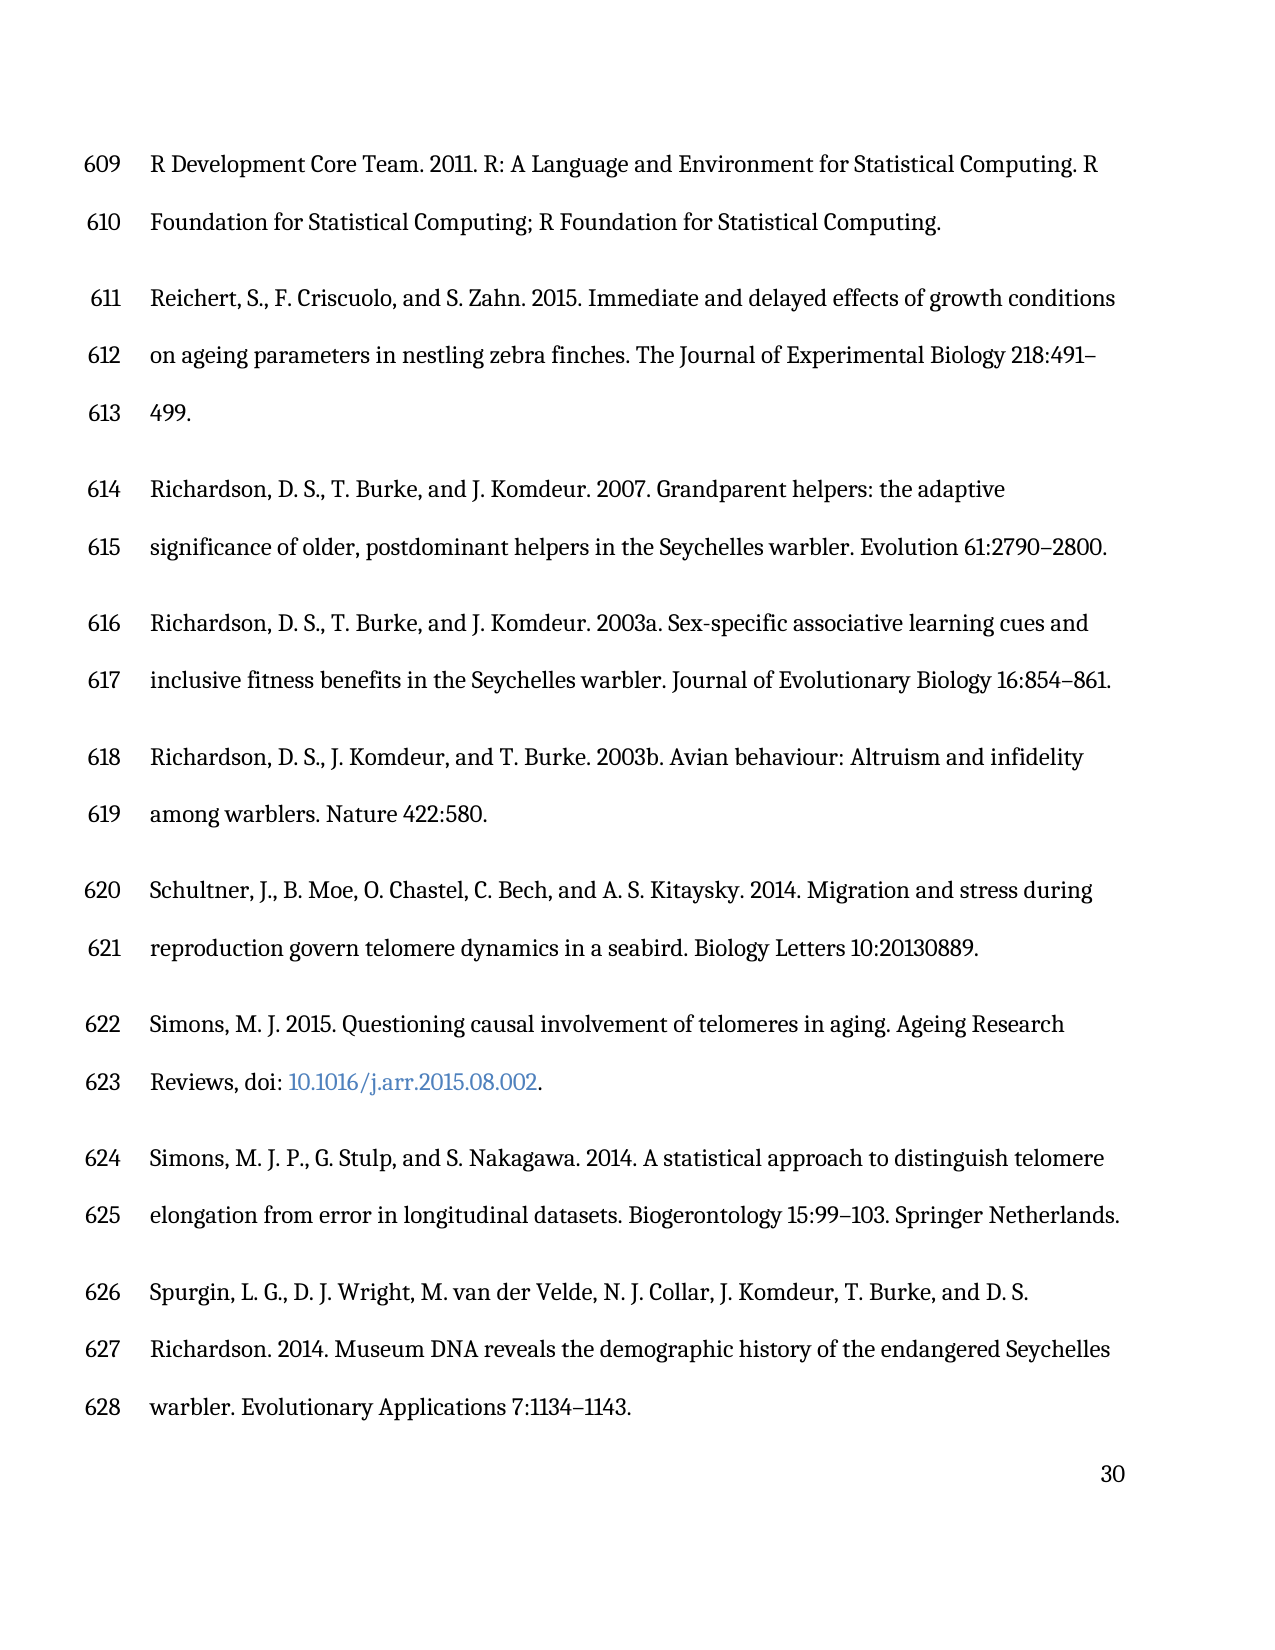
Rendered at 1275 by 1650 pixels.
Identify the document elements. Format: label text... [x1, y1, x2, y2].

text Richardson, D. S., T. Burke, and J. Komdeur. 2007. Grandparent helpers: the adaptive significance of older, postdominant helpers in the Seychelles warbler. Evolution 61:2790–2800. [150, 475, 1125, 561]
text Richardson, D. S., J. Komdeur, and T. Burke. 2003b. Avian behaviour: Altruism and infidelity among warblers. Nature 422:580. [150, 742, 1125, 829]
text Reichert, S., F. Criscuolo, and S. Zahn. 2015. Immediate and delayed effects of growth conditions on ageing parameters in nestling zebra finches. The Journal of Experimental Biology 218:491–499. [150, 284, 1125, 427]
text Richardson, D. S., T. Burke, and J. Komdeur. 2003a. Sex-specific associative learning cues and inclusive fitness benefits in the Seychelles warbler. Journal of Evolutionary Biology 16:854–861. [150, 609, 1125, 695]
text Simons, M. J. P., G. Stulp, and S. Nakagawa. 2014. A statistical approach to distinguish telomere elongation from error in longitudinal datasets. Biogerontology 15:99–103. Springer Netherlands. [150, 1144, 1125, 1230]
text Spurgin, L. G., D. J. Wright, M. van der Velde, N. J. Collar, J. Komdeur, T. Burke, and D. S. Richardson. 2014. Museum DNA reveals the demographic history of the endangered Seychelles warbler. Evolutionary Applications 7:1134–1143. [150, 1277, 1125, 1421]
text Simons, M. J. 2015. Questioning causal involvement of telomeres in aging. Ageing Research Reviews, doi: 10.1016/j.arr.2015.08.002. [150, 1010, 1125, 1096]
text Schultner, J., B. Moe, O. Chastel, C. Bech, and A. S. Kitaysky. 2014. Migration and stress during reproduction govern telomere dynamics in a seabird. Biology Letters 10:20130889. [150, 876, 1125, 962]
text R Development Core Team. 2011. R: A Language and Environment for Statistical Computing. R Foundation for Statistical Computing; R Foundation for Statistical Computing. [150, 150, 1125, 236]
